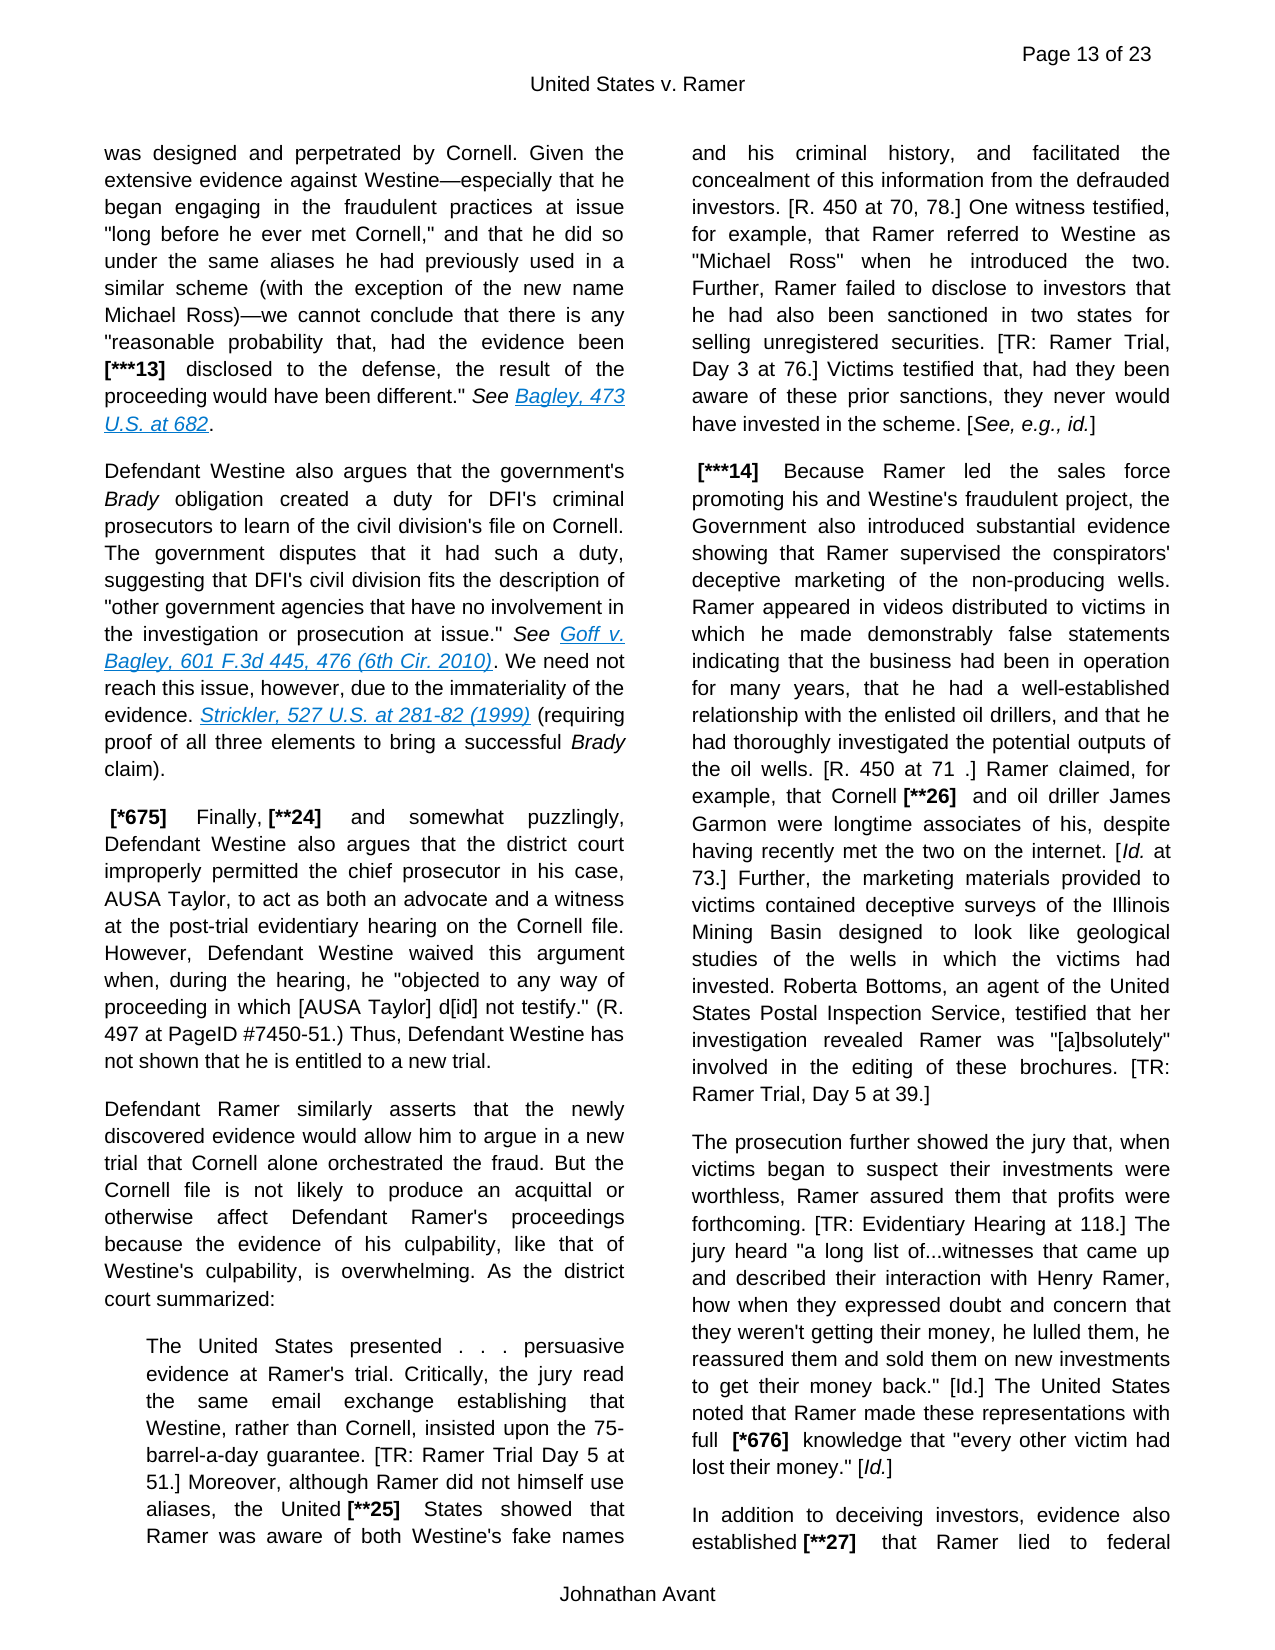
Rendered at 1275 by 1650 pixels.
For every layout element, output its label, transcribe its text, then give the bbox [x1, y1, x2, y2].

text Defendant Westine also argues that the government's Brady obligation created a duty for DFI's criminal prosecutors to learn of the civil division's file on Cornell. The government disputes that it had such a duty, suggesting that DFI's civil division fits the description of "other government agencies that have no involvement in the investigation or prosecution at issue." See Goff v. Bagley, 601 F.3d 445, 476 (6th Cir. 2010). We need not reach this issue, however, due to the immateriality of the evidence. Strickler, 527 U.S. at 281-82 (1999) (requiring proof of all three elements to bring a successful Brady claim). [104, 456, 625, 781]
text The United States presented . . . persuasive evidence at Ramer's trial. Critically, the jury read the same email exchange establishing that Westine, rather than Cornell, insisted upon the 75-barrel-a-day guarantee. [TR: Ramer Trial Day 5 at 51.] Moreover, although Ramer did not himself use aliases, the United [**25] States showed that Ramer was aware of both Westine's fake names and his criminal history, and facilitated the concealment of this information from the defrauded investors. [R. 450 at 70, 78.] One witness testified, for example, that Ramer referred to Westine as "Michael Ross" when he introduced the two. Further, Ramer failed to disclose to investors that he had also been sanctioned in two states for selling unregistered securities. [TR: Ramer Trial, Day 3 at 76.] Victims testified that, had they been aware of these prior sanctions, they never would have invested in the scheme. [See, e.g., id.] [146, 1331, 625, 1548]
text [***14] Because Ramer led the sales force promoting his and Westine's fraudulent project, the Government also introduced substantial evidence showing that Ramer supervised the conspirators' deceptive marketing of the non-producing wells. Ramer appeared in videos distributed to victims in which he made demonstrably false statements indicating that the business had been in operation for many years, that he had a well-established relationship with the enlisted oil drillers, and that he had thoroughly investigated the potential outputs of the oil wells. [R. 450 at 71 .] Ramer claimed, for example, that Cornell [**26] and oil driller James Garmon were longtime associates of his, despite having recently met the two on the internet. [Id. at 73.] Further, the marketing materials provided to victims contained deceptive surveys of the Illinois Mining Basin designed to look like geological studies of the wells in which the victims had invested. Roberta Bottoms, an agent of the United States Postal Inspection Service, testified that her investigation revealed Ramer was "[a]bsolutely" involved in the editing of these brochures. [TR: Ramer Trial, Day 5 at 39.] [692, 456, 1171, 1106]
text The United States presented . . . persuasive evidence at Ramer's trial. Critically, the jury read the same email exchange establishing that Westine, rather than Cornell, insisted upon the 75-barrel-a-day guarantee. [TR: Ramer Trial Day 5 at 51.] Moreover, although Ramer did not himself use aliases, the United [**25] States showed that Ramer was aware of both Westine's fake names and his criminal history, and facilitated the concealment of this information from the defrauded investors. [R. 450 at 70, 78.] One witness testified, for example, that Ramer referred to Westine as "Michael Ross" when he introduced the two. Further, Ramer failed to disclose to investors that he had also been sanctioned in two states for selling unregistered securities. [TR: Ramer Trial, Day 3 at 76.] Victims testified that, had they been aware of these prior sanctions, they never would have invested in the scheme. [See, e.g., id.] [692, 137, 1171, 435]
text [*675] Finally, [**24] and somewhat puzzlingly, Defendant Westine also argues that the district court improperly permitted the chief prosecutor in his case, AUSA Taylor, to act as both an advocate and a witness at the post-trial evidentiary hearing on the Cornell file. However, Defendant Westine waived this argument when, during the hearing, he "objected to any way of proceeding in which [AUSA Taylor] d[id] not testify." (R. 497 at PageID #7450-51.) Thus, Defendant Westine has not shown that he is entitled to a new trial. [104, 802, 625, 1073]
text Defendant Ramer similarly asserts that the newly discovered evidence would allow him to argue in a new trial that Cornell alone orchestrated the fraud. But the Cornell file is not likely to produce an acquittal or otherwise affect Defendant Ramer's proceedings because the evidence of his culpability, like that of Westine's culpability, is overwhelming. As the district court summarized: [104, 1094, 625, 1310]
text The prosecution further showed the jury that, when victims began to suspect their investments were worthless, Ramer assured them that profits were forthcoming. [TR: Evidentiary Hearing at 118.] The jury heard "a long list of...witnesses that came up and described their interaction with Henry Ramer, how when they expressed doubt and concern that they weren't getting their money, he lulled them, he reassured them and sold them on new investments to get their money back." [Id.] The United States noted that Ramer made these representations with full [*676] knowledge that "every other victim had lost their money." [Id.] [692, 1127, 1171, 1479]
